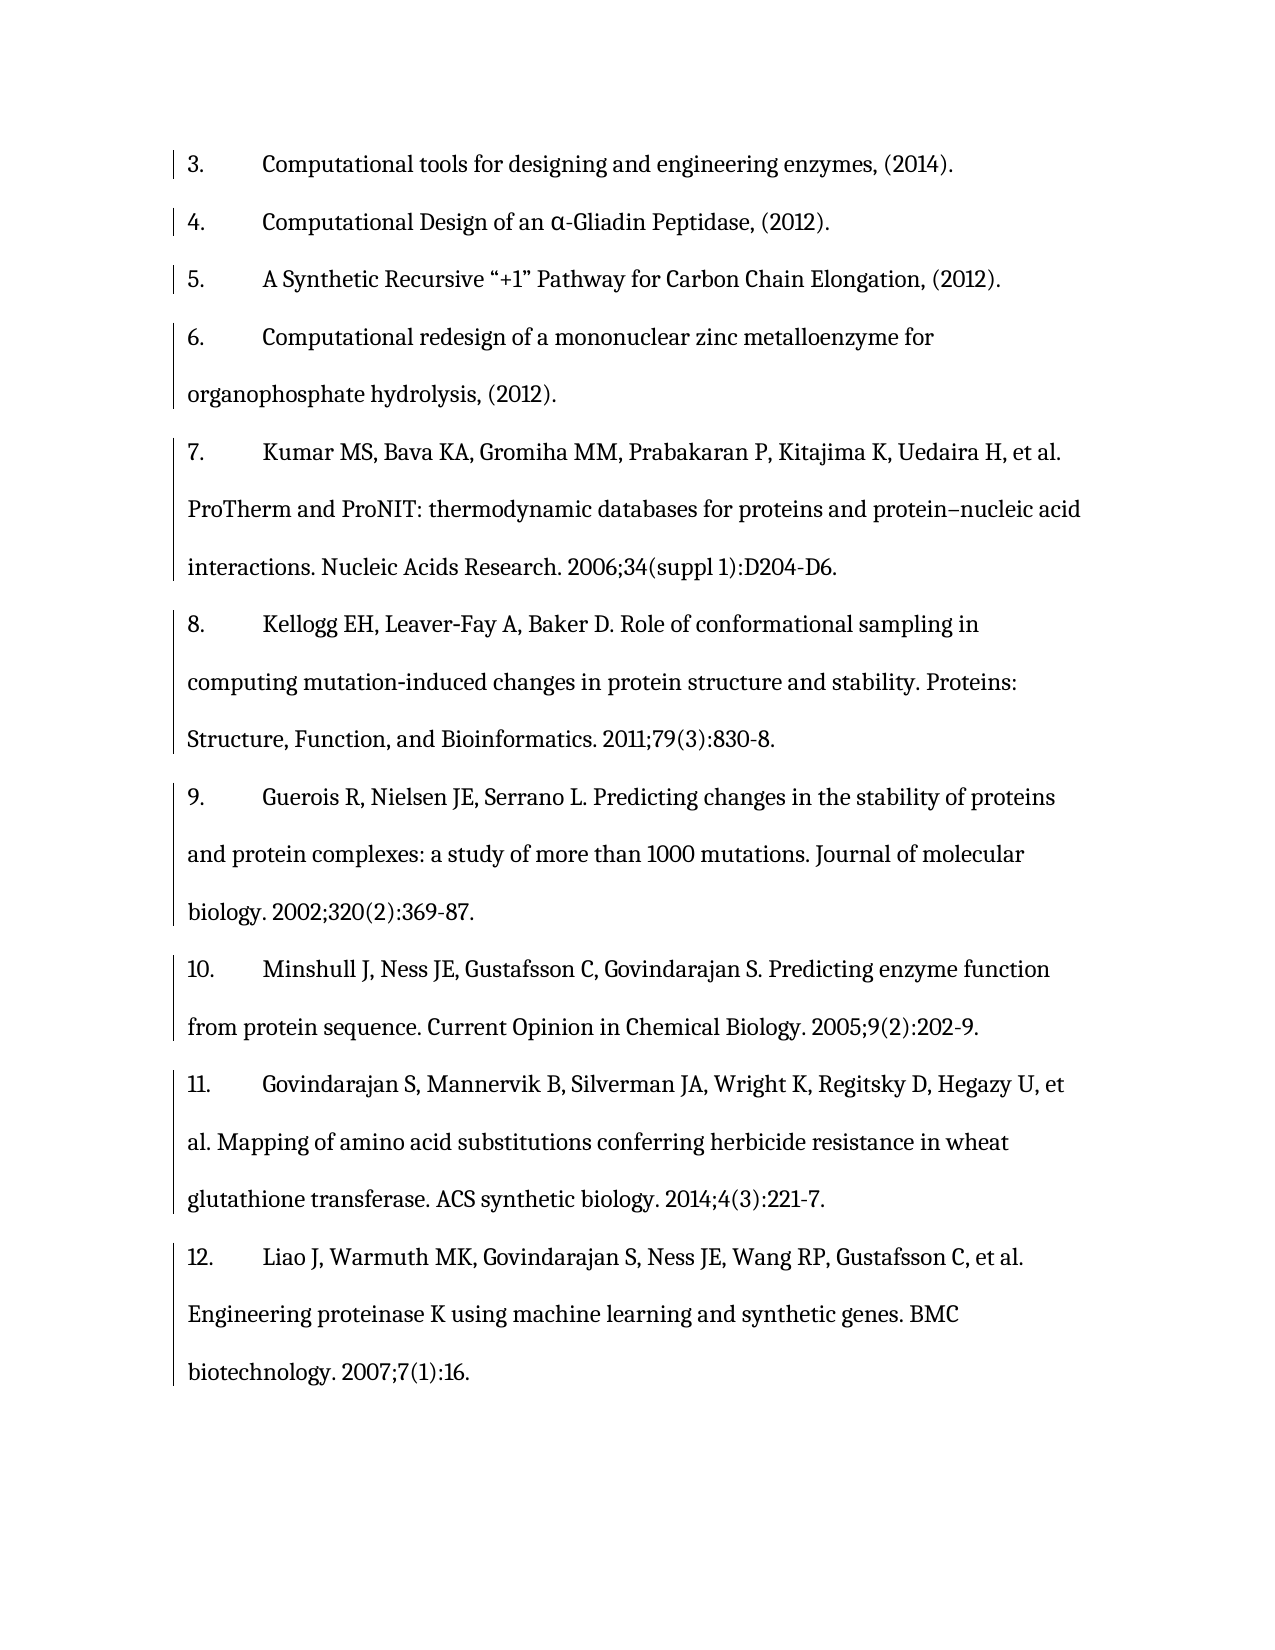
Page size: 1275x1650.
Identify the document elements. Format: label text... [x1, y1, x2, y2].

text 4. Computational Design of an α-Gliadin Peptidase, (2012). [187, 207, 1087, 236]
text 8. Kellogg EH, Leaver‐Fay A, Baker D. Role of conformational sampling in computing mutation‐induced changes in protein structure and stability. Proteins: Structure, Function, and Bioinformatics. 2011;79(3):830-8. [187, 610, 1087, 754]
text 3. Computational tools for designing and engineering enzymes, (2014). [187, 150, 1087, 179]
text 12. Liao J, Warmuth MK, Govindarajan S, Ness JE, Wang RP, Gustafsson C, et al. Engineering proteinase K using machine learning and synthetic genes. BMC biotechnology. 2007;7(1):16. [187, 1242, 1087, 1386]
text 9. Guerois R, Nielsen JE, Serrano L. Predicting changes in the stability of proteins and protein complexes: a study of more than 1000 mutations. Journal of molecular biology. 2002;320(2):369-87. [187, 782, 1087, 926]
text 10. Minshull J, Ness JE, Gustafsson C, Govindarajan S. Predicting enzyme function from protein sequence. Current Opinion in Chemical Biology. 2005;9(2):202-9. [187, 955, 1087, 1041]
text 11. Govindarajan S, Mannervik B, Silverman JA, Wright K, Regitsky D, Hegazy U, et al. Mapping of amino acid substitutions conferring herbicide resistance in wheat glutathione transferase. ACS synthetic biology. 2014;4(3):221-7. [187, 1070, 1087, 1214]
text 5. A Synthetic Recursive “+1” Pathway for Carbon Chain Elongation, (2012). [187, 265, 1087, 294]
text 6. Computational redesign of a mononuclear zinc metalloenzyme for organophosphate hydrolysis, (2012). [187, 322, 1087, 409]
text 7. Kumar MS, Bava KA, Gromiha MM, Prabakaran P, Kitajima K, Uedaira H, et al. ProTherm and ProNIT: thermodynamic databases for proteins and protein–nucleic acid interactions. Nucleic Acids Research. 2006;34(suppl 1):D204-D6. [187, 437, 1087, 581]
